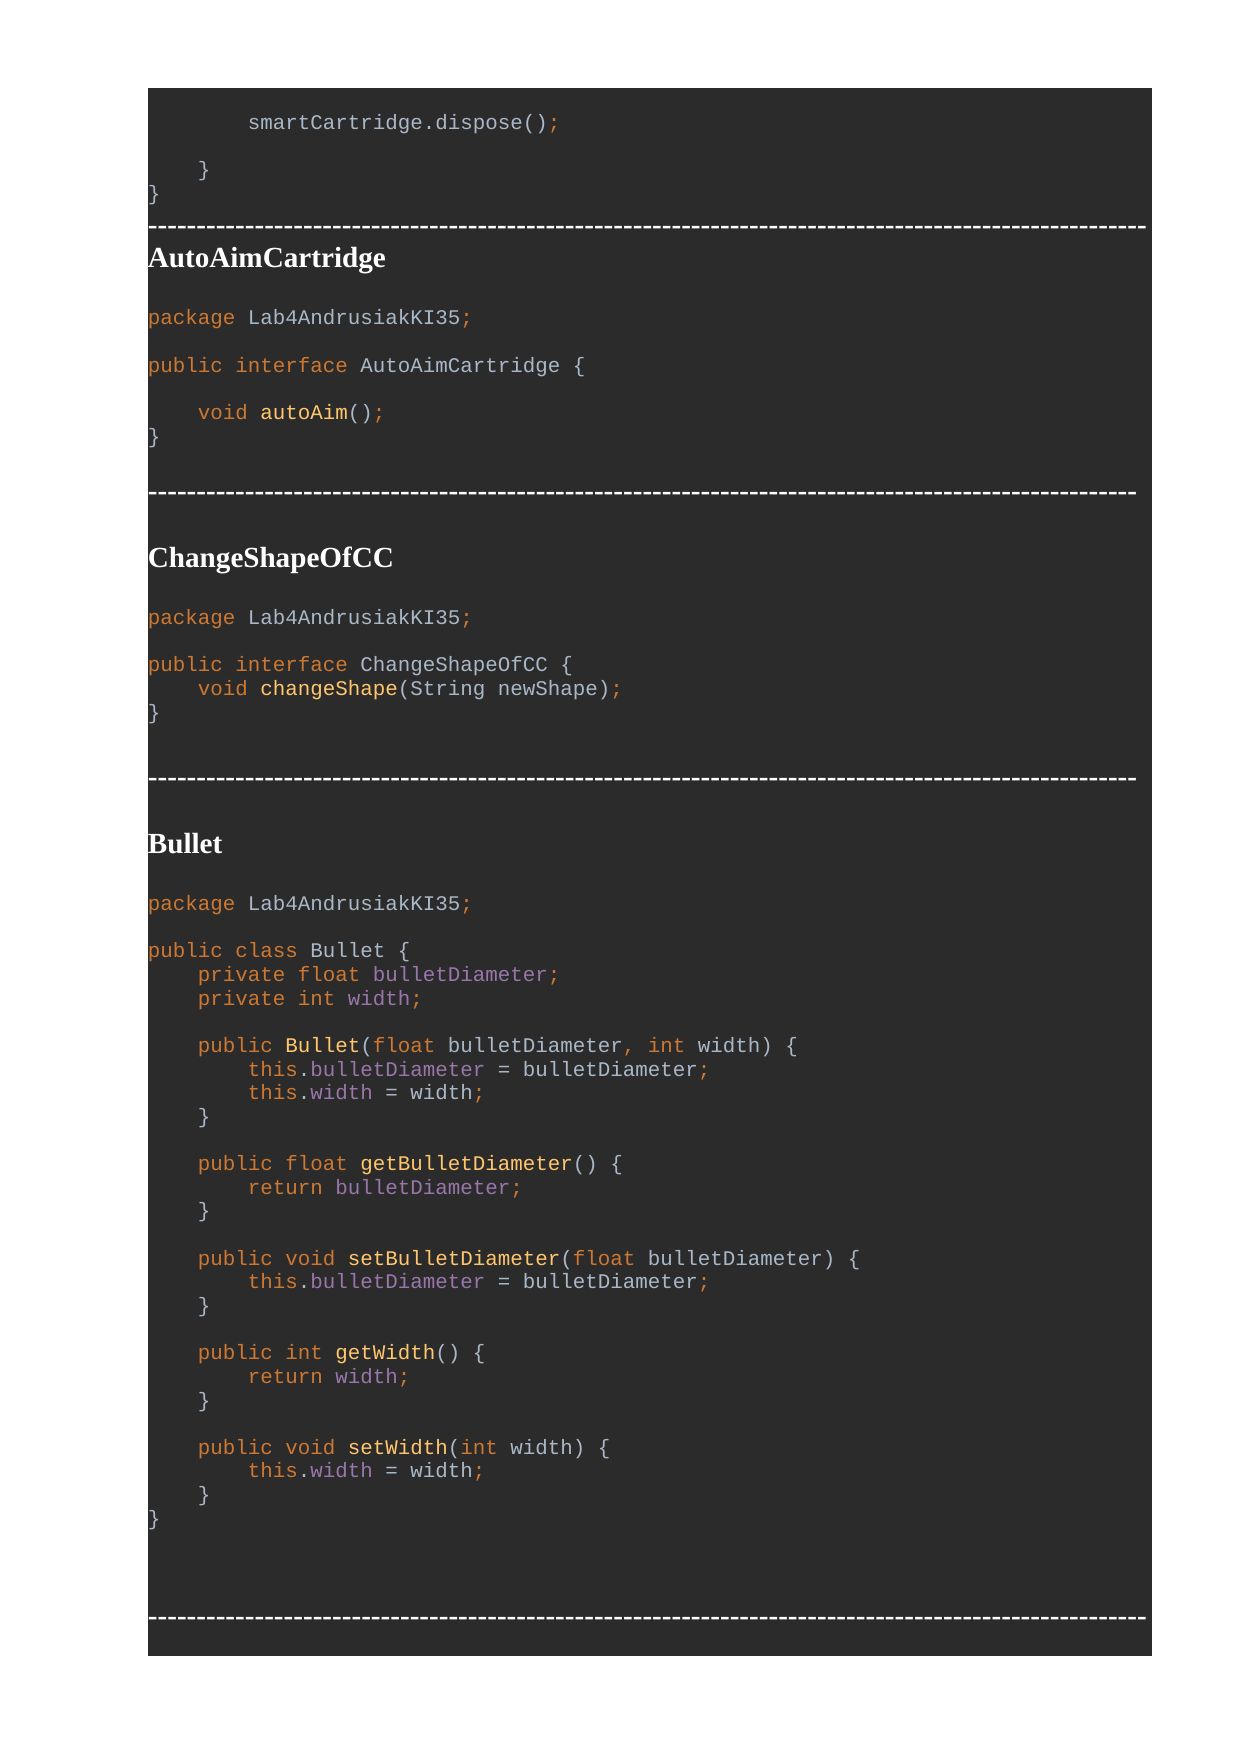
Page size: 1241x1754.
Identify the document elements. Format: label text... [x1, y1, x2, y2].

text ------------------------------------------------------------------------------------------------------ Bullet package Lab4AndrusiakKI35; public class Bullet { private float bulletDiameter; private int width; public Bullet(float bulletDiameter, int width) { this.bulletDiameter = bulletDiameter; this.width = width; } public float getBulletDiameter() { return bulletDiameter; } public void setBulletDiameter(float bulletDiameter) { this.bulletDiameter = bulletDiameter; } public int getWidth() { return width; } public void setWidth(int width) { this.width = width; } } [148, 725, 1152, 1531]
text ------------------------------------------------------------------------------------------------------- [148, 1531, 1152, 1632]
text ------------------------------------------------------------------------------------------------------- AutoAimCartridge package Lab4AndrusiakKI35; public interface AutoAimCartridge { void autoAim(); } ------------------------------------------------------------------------------------------------------ ChangeShapeOfCC package Lab4AndrusiakKI35; public interface ChangeShapeOfCC { void changeShape(String newShape); } [148, 207, 1152, 725]
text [148, 88, 1152, 207]
